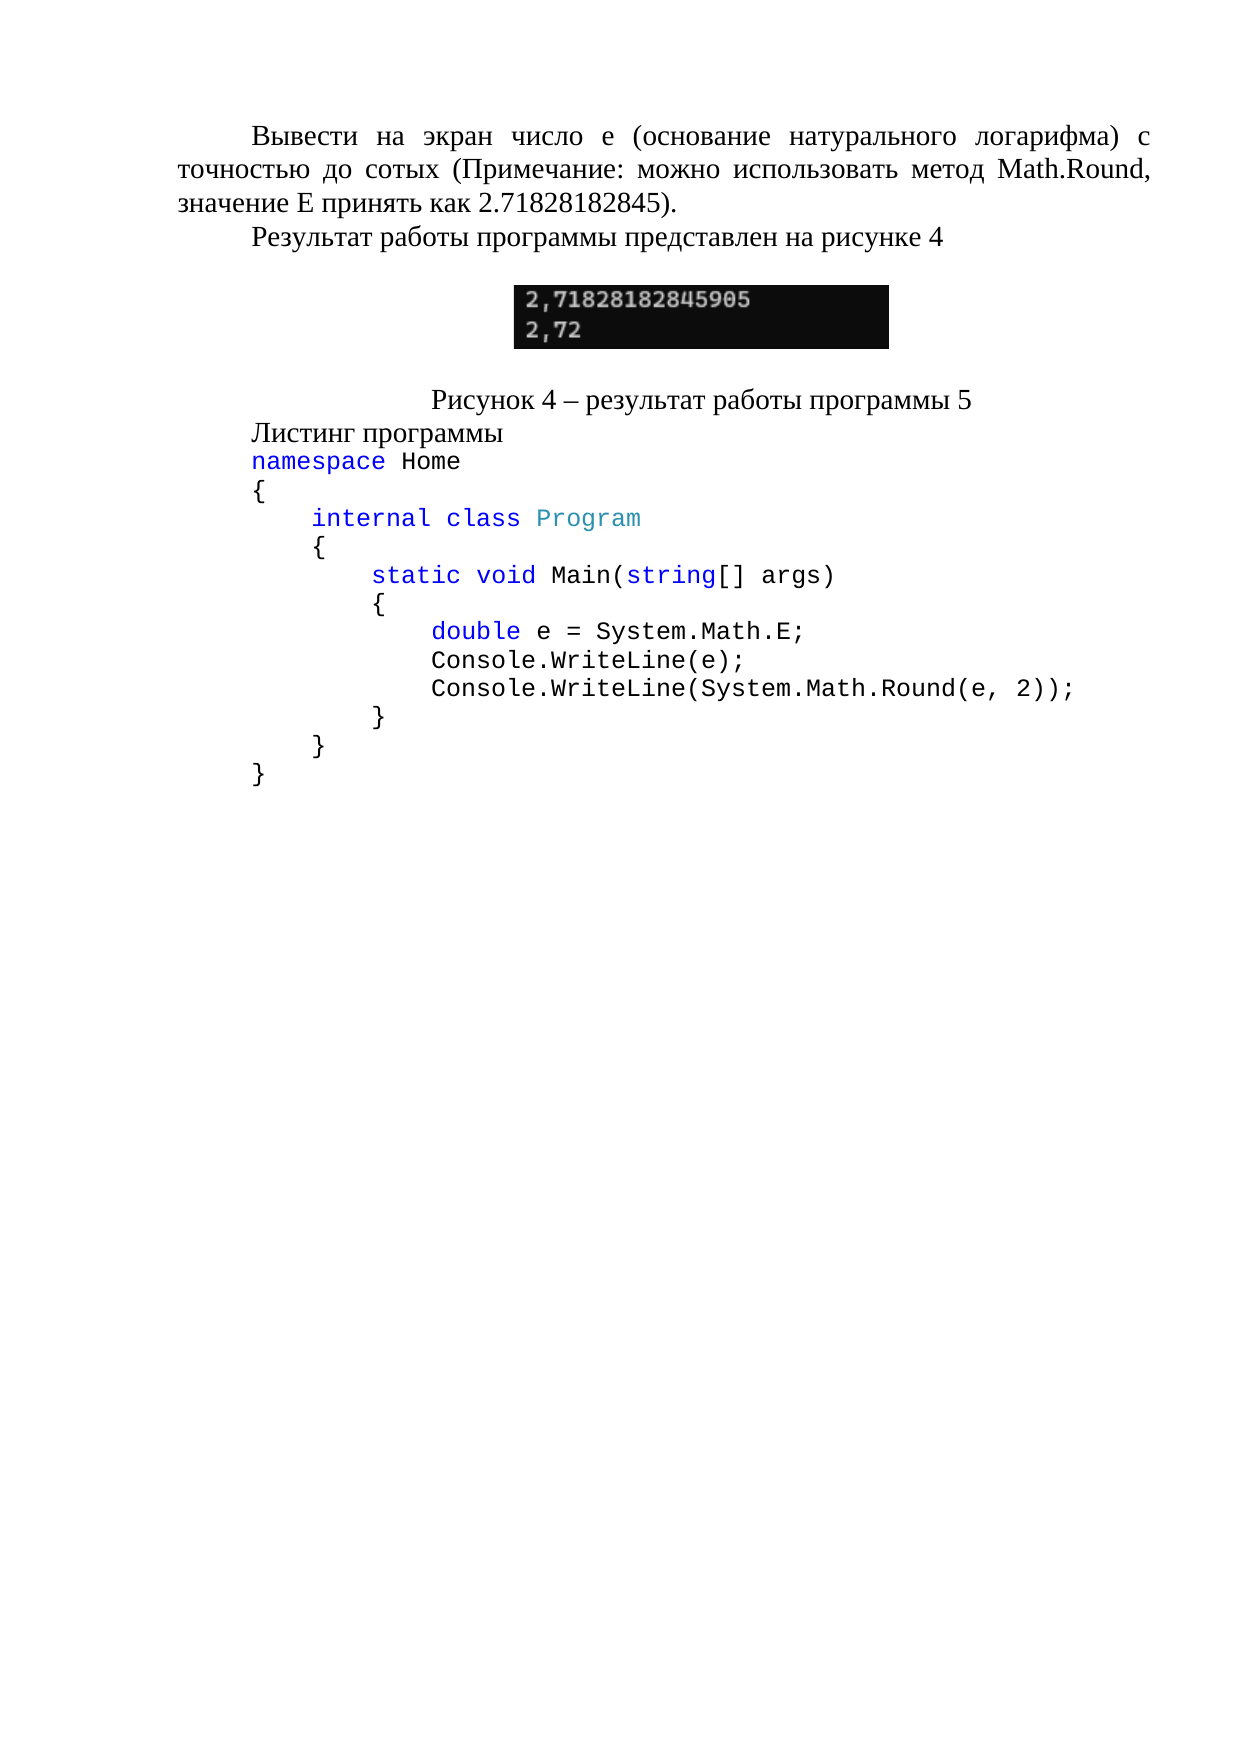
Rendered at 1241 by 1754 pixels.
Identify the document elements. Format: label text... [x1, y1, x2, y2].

text { [177, 591, 1152, 619]
text static void Main(string[] args) [177, 562, 1152, 591]
text Console.WriteLine(System.Math.Round(e, 2)); [177, 676, 1152, 704]
list Рисунок 4 – результат работы программы 5 [177, 382, 1152, 415]
text } [177, 704, 1152, 732]
text Вывести на экран число е (основание натурального логарифма) с точностью до сотых (Примечание: можно использовать метод Math.Round, значение E принять как 2.71828182845). [177, 118, 1152, 219]
text double e = System.Math.E; [177, 619, 1152, 647]
text } [177, 761, 1152, 789]
text { [177, 534, 1152, 562]
text namespace Home [177, 449, 1152, 477]
text Console.WriteLine(e); [177, 647, 1152, 676]
text { [177, 477, 1152, 506]
picture [513, 285, 889, 349]
text Листинг программы [177, 415, 1152, 449]
text internal class Program [177, 506, 1152, 534]
text } [177, 732, 1152, 761]
list Результат работы программы представлен на рисунке 4 [177, 219, 1152, 252]
